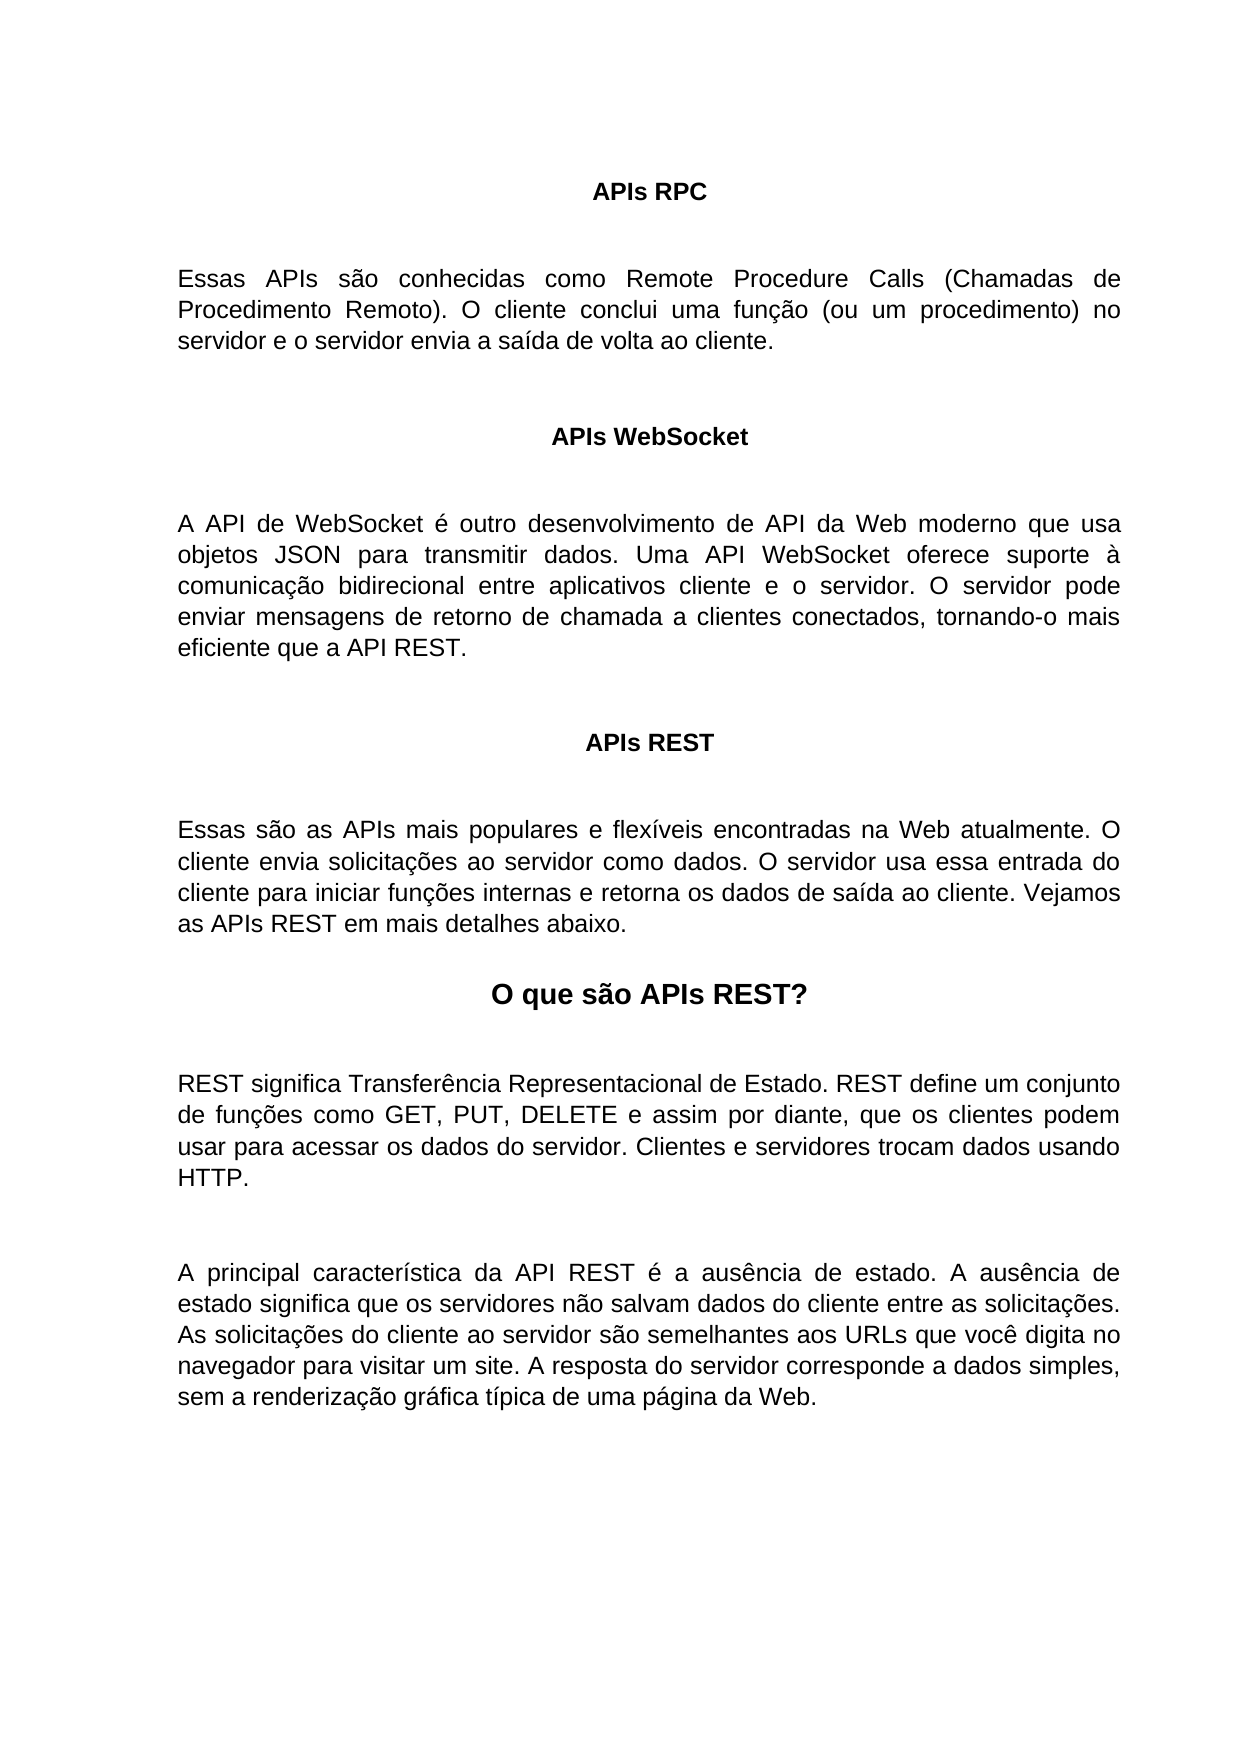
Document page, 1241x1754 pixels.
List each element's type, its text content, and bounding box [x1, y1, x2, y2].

text Essas APIs são conhecidas como Remote Procedure Calls (Chamadas de Procedimento Remoto). O cliente conclui uma função (ou um procedimento) no servidor e o servidor envia a saída de volta ao cliente. [177, 264, 1122, 355]
text Essas são as APIs mais populares e flexíveis encontradas na Web atualmente. O cliente envia solicitações ao servidor como dados. O servidor usa essa entrada do cliente para iniciar funções internas e retorna os dados de saída ao cliente. Vejamos as APIs REST em mais detalhes abaixo. [177, 816, 1122, 937]
subtitle APIs REST [177, 728, 1122, 757]
subtitle O que são APIs REST? [177, 977, 1122, 1011]
text REST significa Transferência Representacional de Estado. REST define um conjunto de funções como GET, PUT, DELETE e assim por diante, que os clientes podem usar para acessar os dados do servidor. Clientes e servidores trocam dados usando HTTP. [177, 1069, 1122, 1191]
subtitle APIs WebSocket [177, 422, 1122, 451]
subtitle APIs RPC [177, 177, 1122, 206]
text A API de WebSocket é outro desenvolvimento de API da Web moderno que usa objetos JSON para transmitir dados. Uma API WebSocket oferece suporte à comunicação bidirecional entre aplicativos cliente e o servidor. O servidor pode enviar mensagens de retorno de chamada a clientes conectados, tornando-o mais eficiente que a API REST. [177, 509, 1122, 662]
text A principal característica da API REST é a ausência de estado. A ausência de estado significa que os servidores não salvam dados do cliente entre as solicitações. As solicitações do cliente ao servidor são semelhantes aos URLs que você digita no navegador para visitar um site. A resposta do servidor corresponde a dados simples, sem a renderização gráfica típica de uma página da Web. [177, 1258, 1122, 1411]
